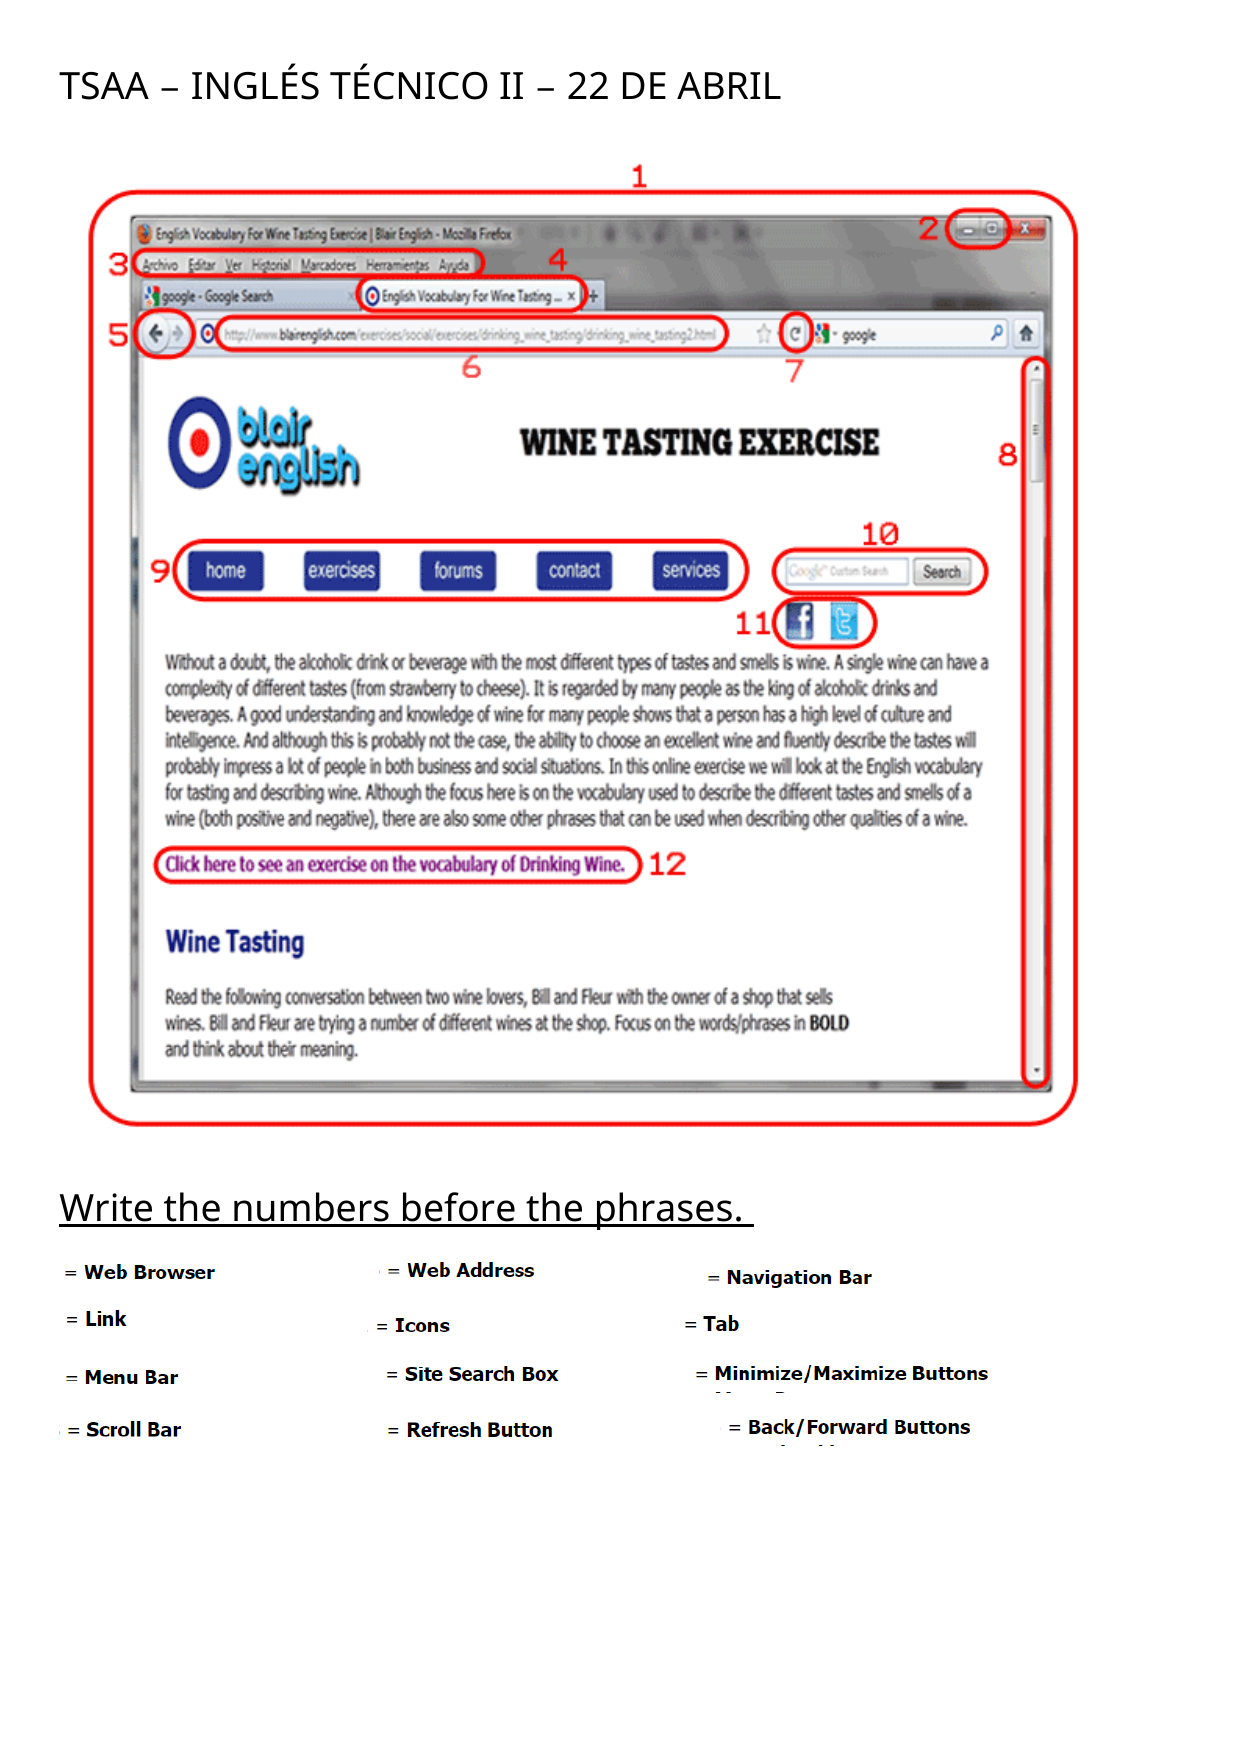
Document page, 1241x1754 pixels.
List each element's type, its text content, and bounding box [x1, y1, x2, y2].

text TSAA – INGLÉS TÉCNICO II – 22 DE ABRIL [59, 59, 1181, 110]
picture [59, 1253, 1022, 1288]
picture [59, 1306, 999, 1336]
picture [59, 1354, 1010, 1393]
picture [59, 1412, 701, 1446]
text Write the numbers before the phrases. [59, 1181, 1181, 1232]
picture [59, 131, 1111, 1163]
picture [720, 1411, 1044, 1446]
